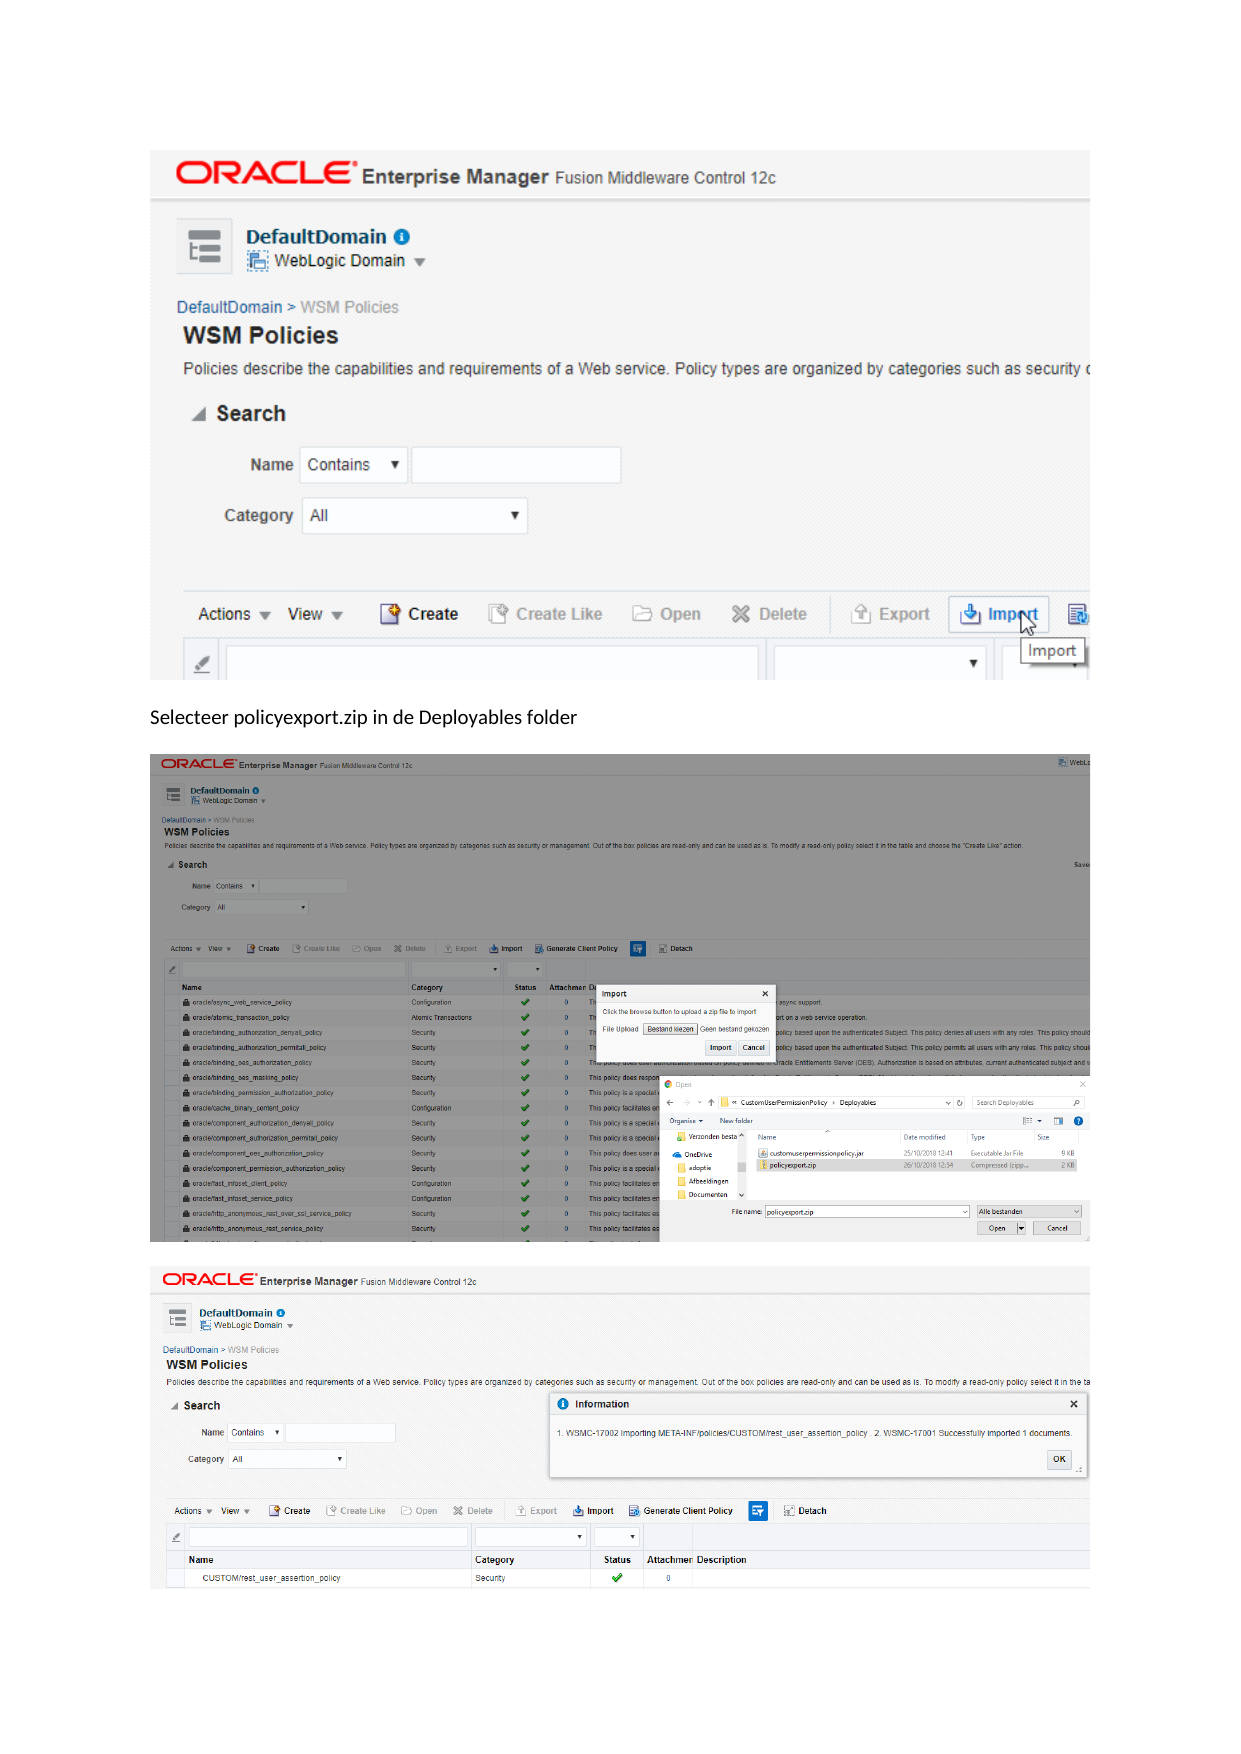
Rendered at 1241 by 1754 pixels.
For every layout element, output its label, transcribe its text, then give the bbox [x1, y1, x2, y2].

text Selecteer policyexport.zip in de Deployables folder [150, 704, 1090, 730]
picture [150, 1266, 1091, 1589]
picture [150, 150, 1091, 680]
picture [150, 754, 1091, 1242]
